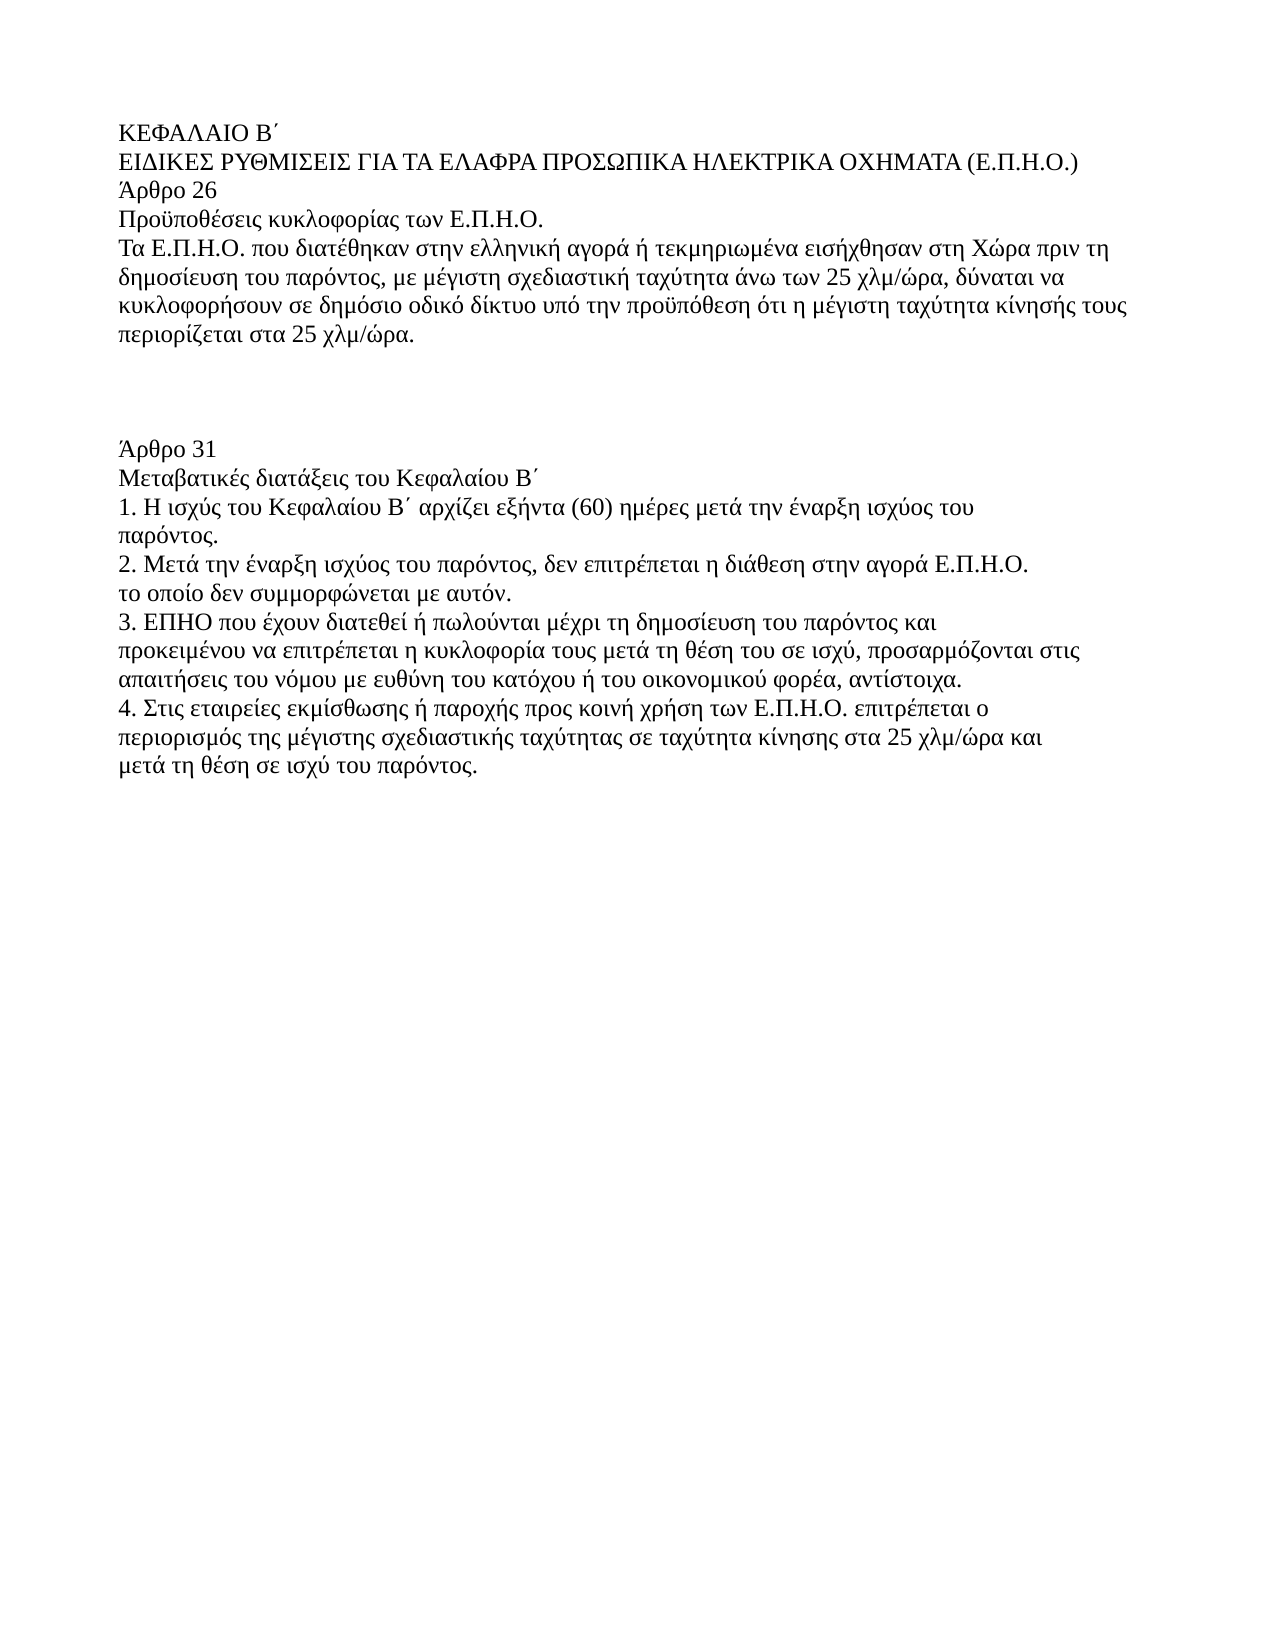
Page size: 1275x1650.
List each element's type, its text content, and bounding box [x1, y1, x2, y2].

text περιορισμός της μέγιστης σχεδιαστικής ταχύτητας σε ταχύτητα κίνησης στα 25 χλμ/ώρα και [118, 722, 1157, 751]
text Μεταβατικές διατάξεις του Κεφαλαίου Β΄ [118, 463, 1157, 492]
text Προϋποθέσεις κυκλοφορίας των Ε.Π.Η.Ο. [118, 204, 1157, 233]
text Άρθρο 26 [118, 176, 1157, 204]
text μετά τη θέση σε ισχύ του παρόντος. [118, 751, 1157, 779]
text παρόντος. [118, 521, 1157, 549]
text 1. Η ισχύς του Κεφαλαίου Β΄ αρχίζει εξήντα (60) ημέρες μετά την έναρξη ισχύος του [118, 492, 1157, 521]
text Άρθρο 31 [118, 434, 1157, 463]
text 4. Στις εταιρείες εκμίσθωσης ή παροχής προς κοινή χρήση των Ε.Π.Η.Ο. επιτρέπεται ο [118, 693, 1157, 722]
text ΕΙΔΙΚΕΣ ΡΥΘΜΙΣΕΙΣ ΓΙΑ ΤΑ ΕΛΑΦΡΑ ΠΡΟΣΩΠΙΚΑ ΗΛΕΚΤΡΙΚΑ ΟΧΗΜΑΤΑ (Ε.Π.Η.Ο.) [118, 147, 1157, 176]
text 2. Μετά την έναρξη ισχύος του παρόντος, δεν επιτρέπεται η διάθεση στην αγορά Ε.Π.Η.Ο. [118, 549, 1157, 578]
text Τα Ε.Π.Η.Ο. που διατέθηκαν στην ελληνική αγορά ή τεκμηριωμένα εισήχθησαν στη Χώρα πριν τη δημοσίευση του παρόντος, με μέγιστη σχεδιαστική ταχύτητα άνω των 25 χλμ/ώρα, δύναται να κυκλοφορήσουν σε δημόσιο οδικό δίκτυο υπό την προϋπόθεση ότι η μέγιστη ταχύτητα κίνησής τους περιορίζεται στα 25 χλμ/ώρα. [118, 233, 1157, 348]
text το οποίο δεν συμμορφώνεται με αυτόν. [118, 578, 1157, 607]
text προκειμένου να επιτρέπεται η κυκλοφορία τους μετά τη θέση του σε ισχύ, προσαρμόζονται στις απαιτήσεις του νόμου με ευθύνη του κατόχου ή του οικονομικού φορέα, αντίστοιχα. [118, 636, 1157, 693]
text 3. ΕΠΗΟ που έχουν διατεθεί ή πωλούνται μέχρι τη δημοσίευση του παρόντος και [118, 607, 1157, 636]
text ΚΕΦΑΛΑΙΟ Β΄ [118, 118, 1157, 147]
